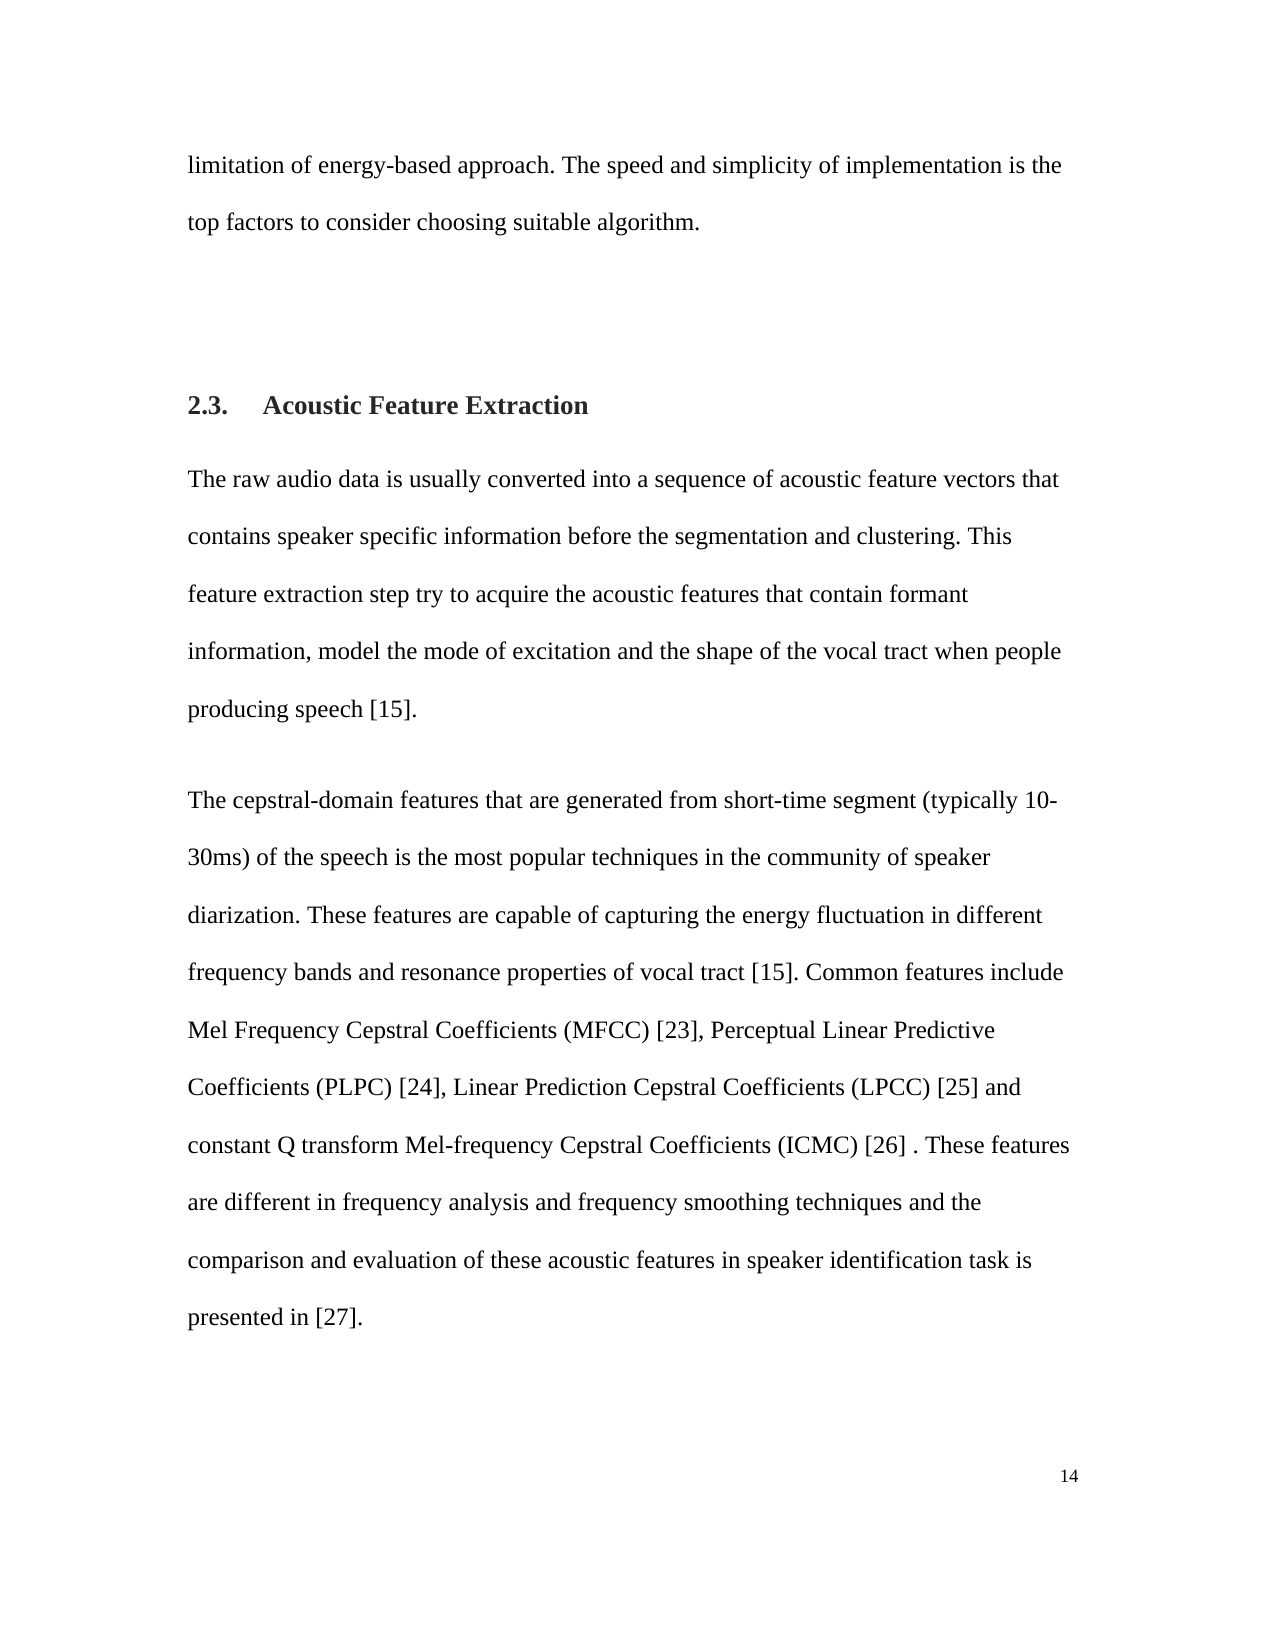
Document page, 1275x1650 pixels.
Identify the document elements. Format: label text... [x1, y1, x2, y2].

text The raw audio data is usually converted into a sequence of acoustic feature vectors that contains speaker specific information before the segmentation and clustering. This feature extraction step try to acquire the acoustic features that contain formant information, model the mode of excitation and the shape of the vocal tract when people producing speech. [187, 464, 1087, 723]
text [187, 150, 1087, 236]
text The cepstral-domain features that are generated from short-time segment (typically 10-30ms) of the speech is the most popular techniques in the community of speaker diarization. These features are capable of capturing the energy fluctuation in different frequency bands and resonance properties of vocal tract . Common features include Mel Frequency Cepstral Coefficients (MFCC), Perceptual Linear Predictive Coefficients (PLPC), Linear Prediction Cepstral Coefficients (LPCC) and constant Q transform Mel-frequency Cepstral Coefficients (ICMC) . These features are different in frequency analysis and frequency smoothing techniques and the comparison and evaluation of these acoustic features in speaker identification task is presented in . [187, 785, 1087, 1331]
subtitle Acoustic Feature Extraction [187, 389, 1087, 420]
